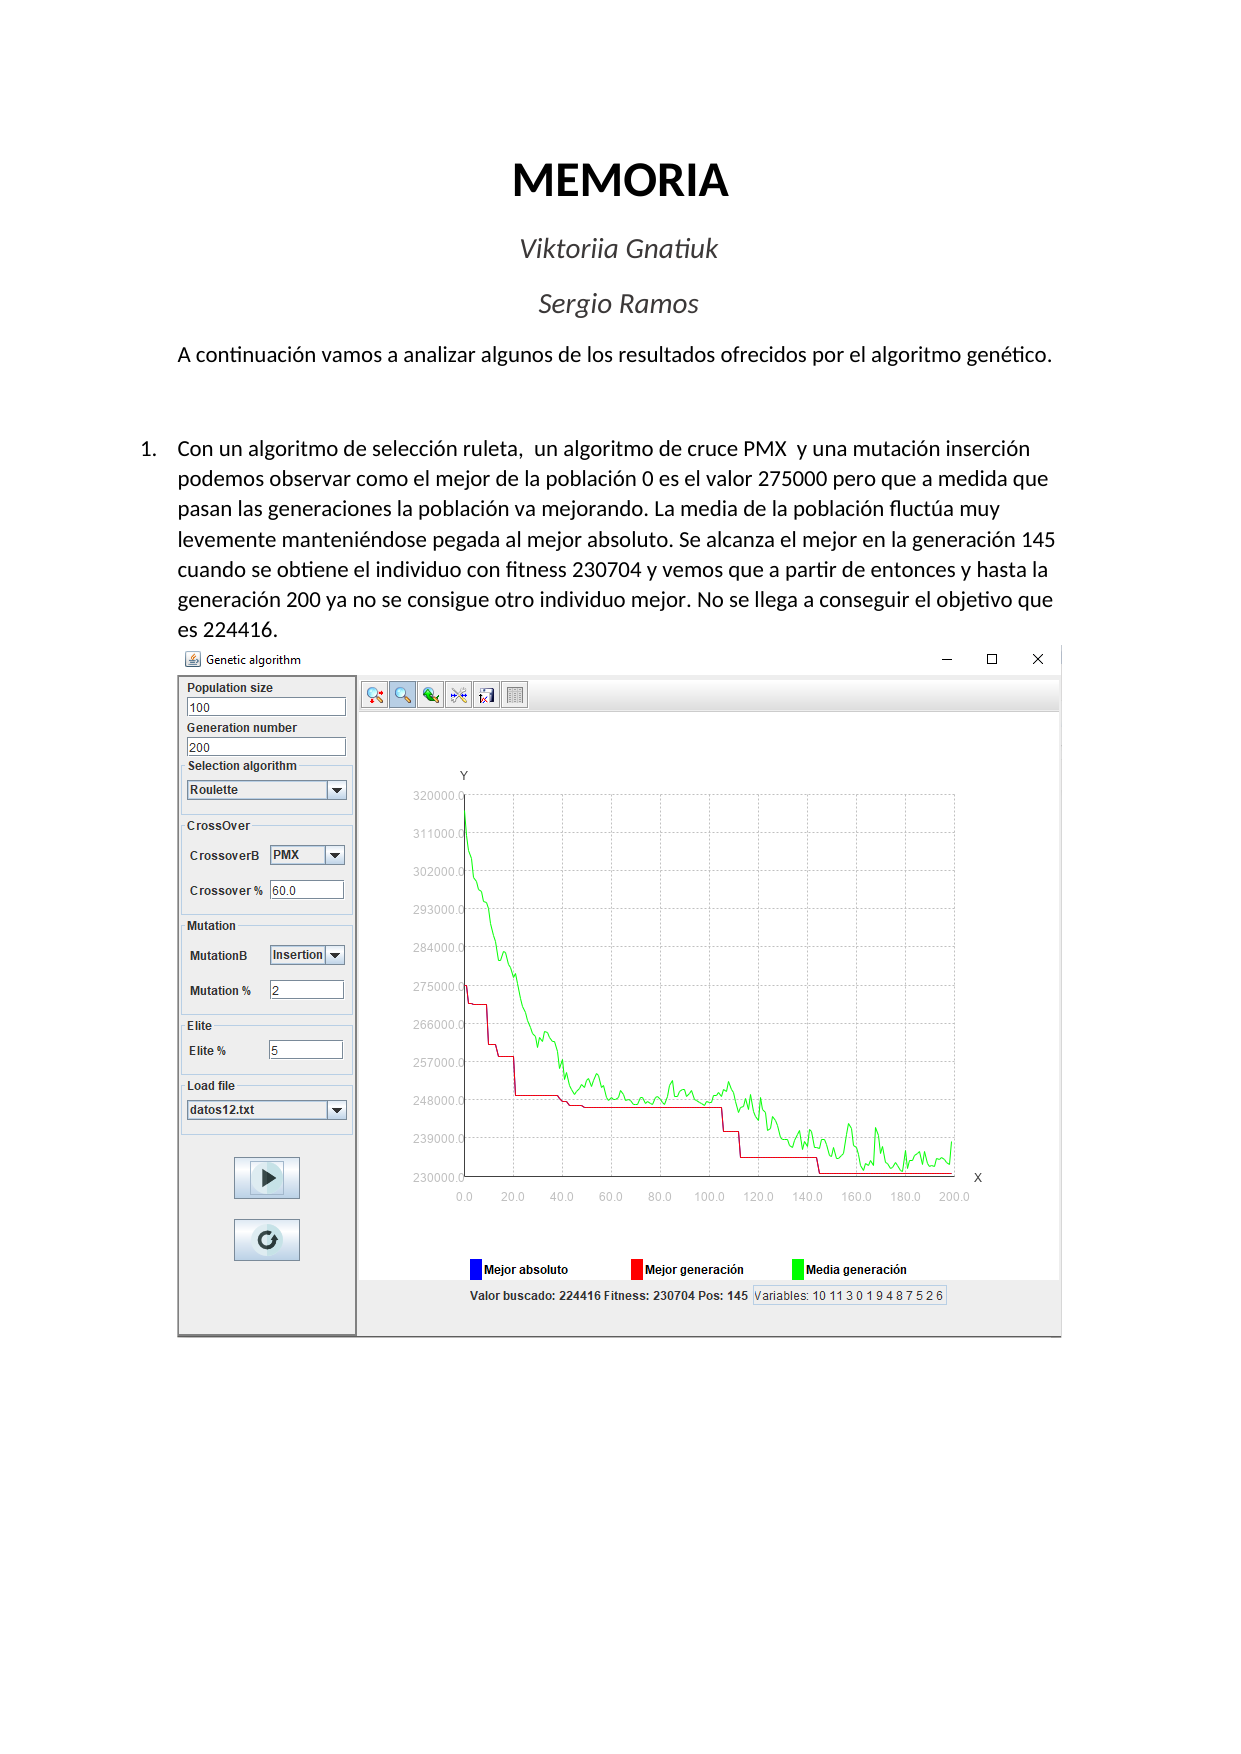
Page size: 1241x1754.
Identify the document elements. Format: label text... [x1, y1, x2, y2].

text Sergio Ramos [177, 285, 1063, 321]
text Viktoriia Gnatiuk [177, 230, 1063, 266]
picture [177, 645, 1062, 1338]
text A continuación vamos a analizar algunos de los resultados ofrecidos por el algoritmo genético. [177, 340, 1063, 368]
text MEMORIA [177, 148, 1063, 209]
